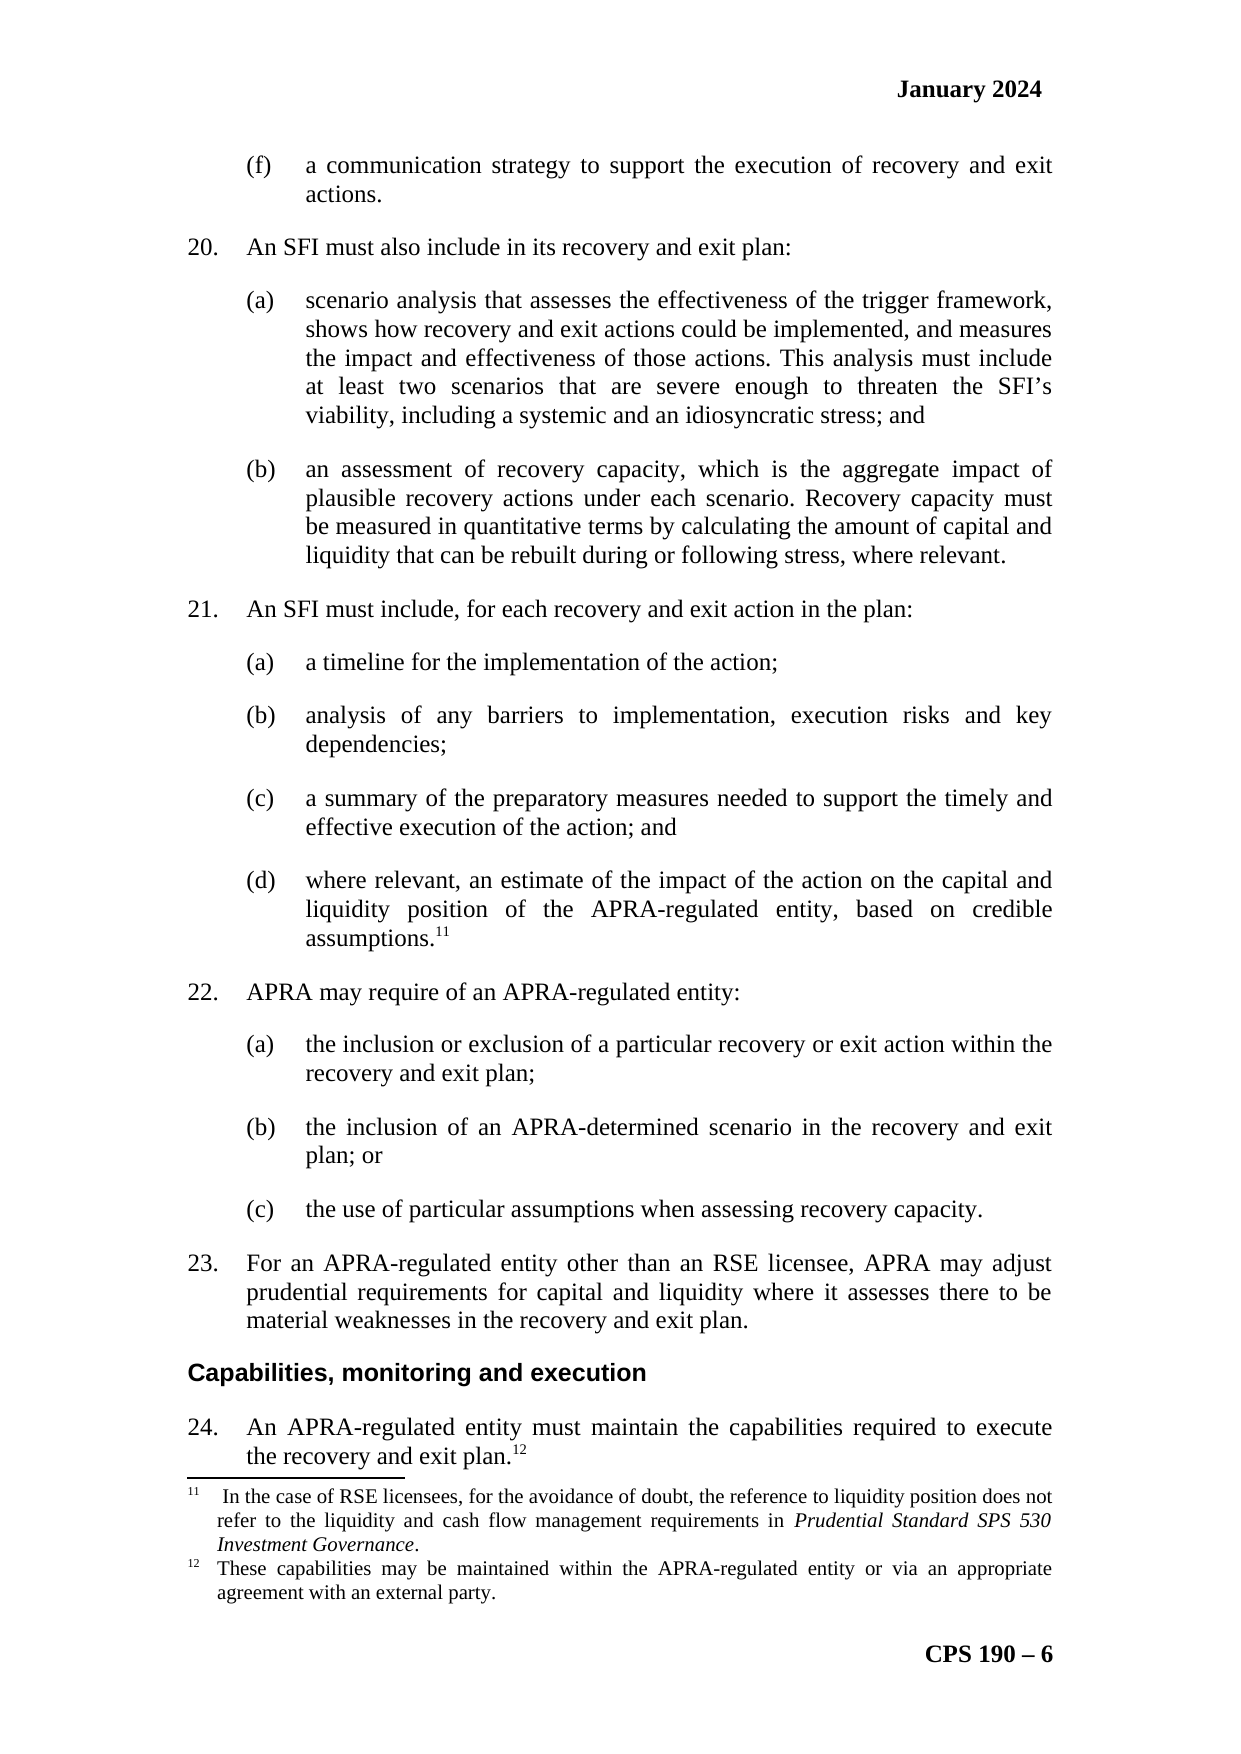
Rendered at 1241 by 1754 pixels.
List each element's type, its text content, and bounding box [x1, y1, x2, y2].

text An SFI must also include in its recovery and exit plan: [187, 232, 1053, 261]
text a timeline for the implementation of the action; [246, 647, 1053, 675]
text analysis of any barriers to implementation, execution risks and key dependencies; [246, 700, 1053, 758]
text an assessment of recovery capacity, which is the aggregate impact of plausible recovery actions under each scenario. Recovery capacity must be measured in quantitative terms by calculating the amount of capital and liquidity that can be rebuilt during or following stress, where relevant. [246, 454, 1053, 569]
text where relevant, an estimate of the impact of the action on the capital and liquidity position of the APRA-regulated entity, based on credible assumptions. [246, 865, 1053, 952]
text An SFI must include, for each recovery and exit action in the plan: [187, 594, 1053, 623]
text For an APRA-regulated entity other than an RSE licensee, APRA may adjust prudential requirements for capital and liquidity where it assesses there to be material weaknesses in the recovery and exit plan. [187, 1248, 1053, 1334]
subtitle Capabilities, monitoring and execution [187, 1358, 1053, 1387]
text the inclusion or exclusion of a particular recovery or exit action within the recovery and exit plan; [246, 1029, 1053, 1087]
text the inclusion of an APRA-determined scenario in the recovery and exit plan; or [246, 1112, 1053, 1169]
text the use of particular assumptions when assessing recovery capacity. [246, 1194, 1053, 1223]
text APRA may require of an APRA-regulated entity: [187, 977, 1053, 1005]
text a summary of the preparatory measures needed to support the timely and effective execution of the action; and [246, 783, 1053, 840]
text An APRA-regulated entity must maintain the capabilities required to execute the recovery and exit plan. [187, 1412, 1053, 1469]
text a communication strategy to support the execution of recovery and exit actions. [246, 150, 1053, 207]
text scenario analysis that assesses the effectiveness of the trigger framework, shows how recovery and exit actions could be implemented, and measures the impact and effectiveness of those actions. This analysis must include at least two scenarios that are severe enough to threaten the SFI’s viability, including a systemic and an idiosyncratic stress; and [246, 285, 1053, 429]
